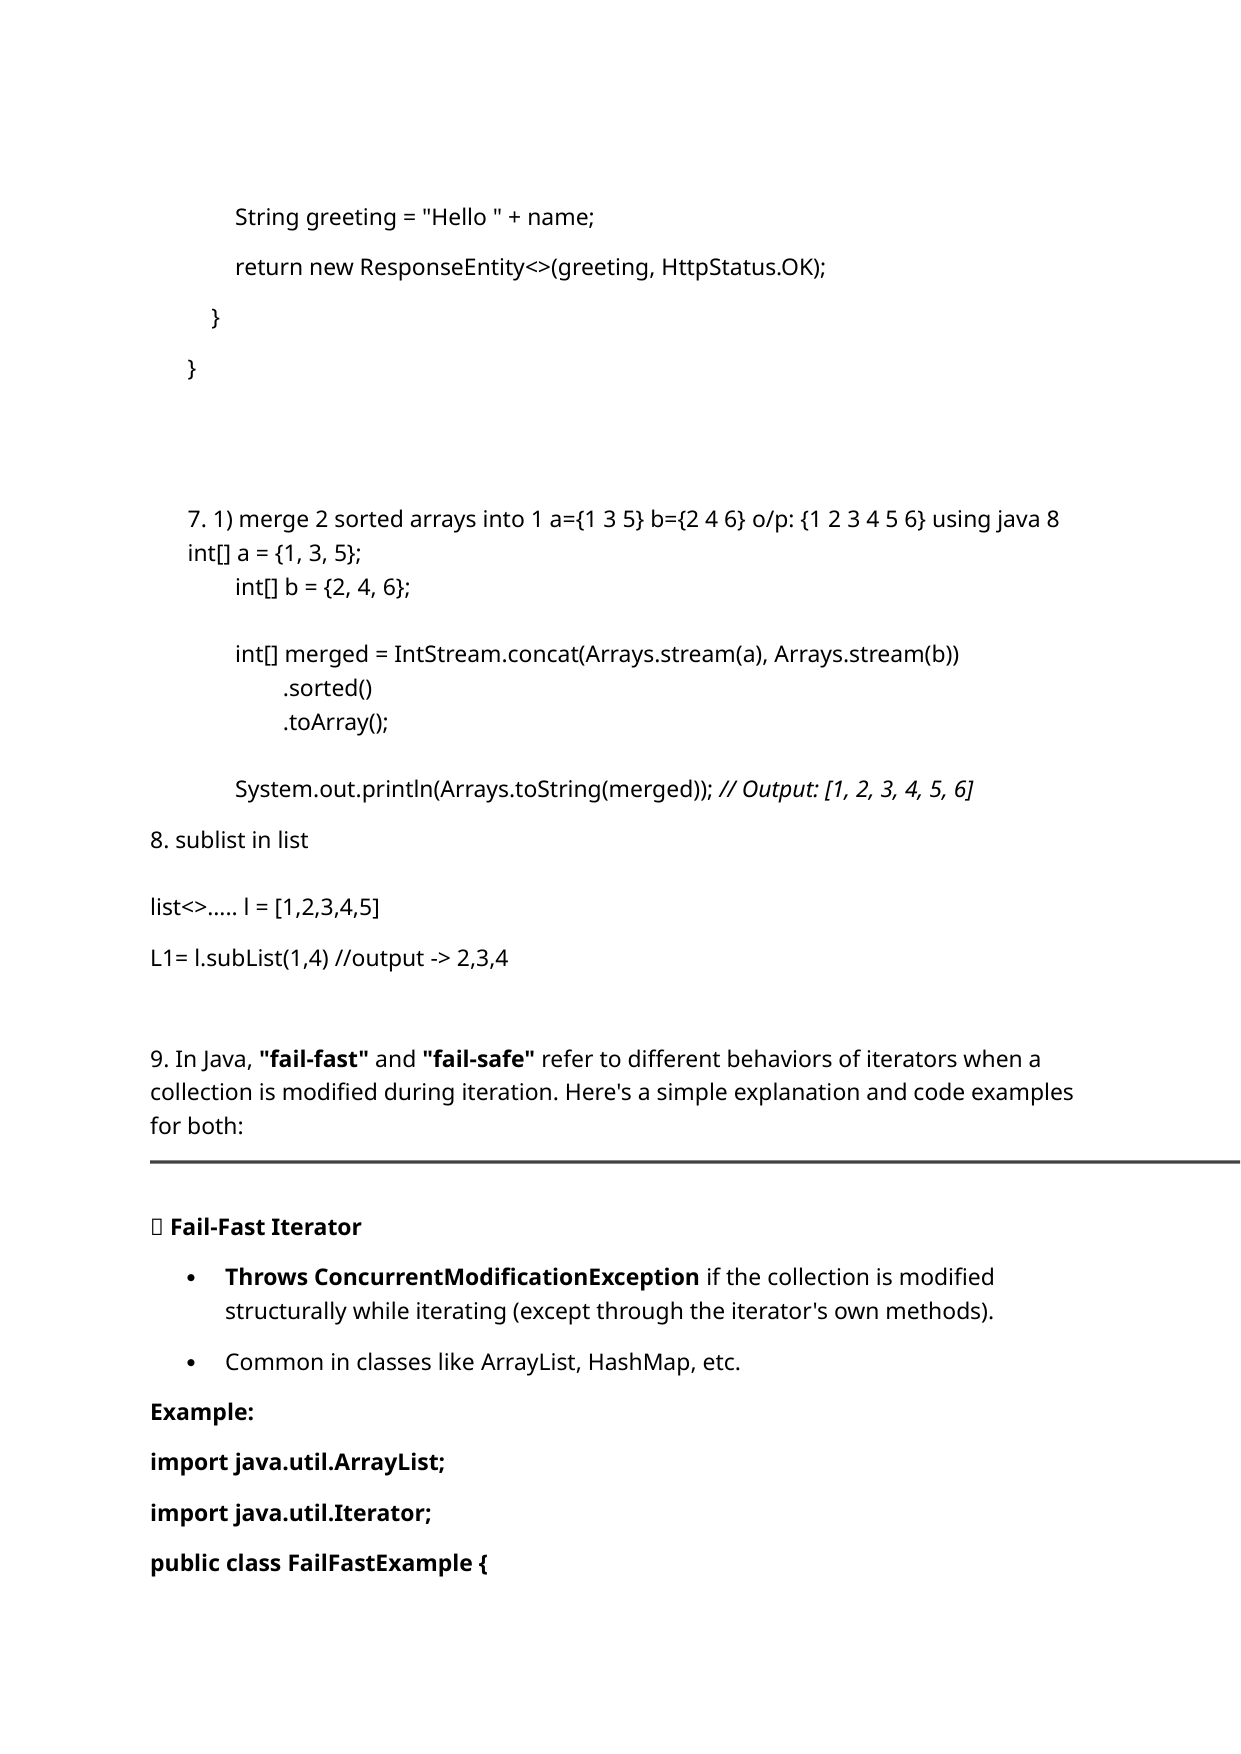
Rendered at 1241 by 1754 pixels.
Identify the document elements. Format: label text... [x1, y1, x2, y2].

text } [187, 352, 1090, 383]
text ✅ Fail-Fast Iterator [150, 1211, 1090, 1242]
list Throws ConcurrentModificationException if the collection is modified structurally while iterating (except through the iterator's own methods). [187, 1261, 1090, 1326]
text 9. In Java, "fail-fast" and "fail-safe" refer to different behaviors of iterators when a collection is modified during iteration. Here's a simple explanation and code examples for both: [150, 1042, 1090, 1141]
text return new ResponseEntity<>(greeting, HttpStatus.OK); [187, 251, 1090, 282]
list Common in classes like ArrayList, HashMap, etc. [187, 1345, 1090, 1377]
text 8. sublist in list list<>….. l = [1,2,3,4,5] [150, 824, 1090, 922]
text } [187, 301, 1090, 332]
text public class FailFastExample { [150, 1547, 1090, 1578]
text String greeting = "Hello " + name; [187, 200, 1090, 232]
text import java.util.Iterator; [150, 1497, 1090, 1528]
text 7. 1) merge 2 sorted arrays into 1 a={1 3 5} b={2 4 6} o/p: {1 2 3 4 5 6} using java 8 int[] a = {1, 3, 5}; int[] b = {2, 4, 6}; int[] merged = IntStream.concat(Arrays.stream(a), Arrays.stream(b)) .sorted() .toArray(); System.out.println(Arrays.toString(merged)); // Output: [1, 2, 3, 4, 5, 6] [187, 402, 1090, 804]
text Example: [150, 1396, 1090, 1427]
text import java.util.ArrayList; [150, 1446, 1090, 1477]
text L1= l.subList(1,4) //output -> 2,3,4 [150, 942, 1090, 973]
